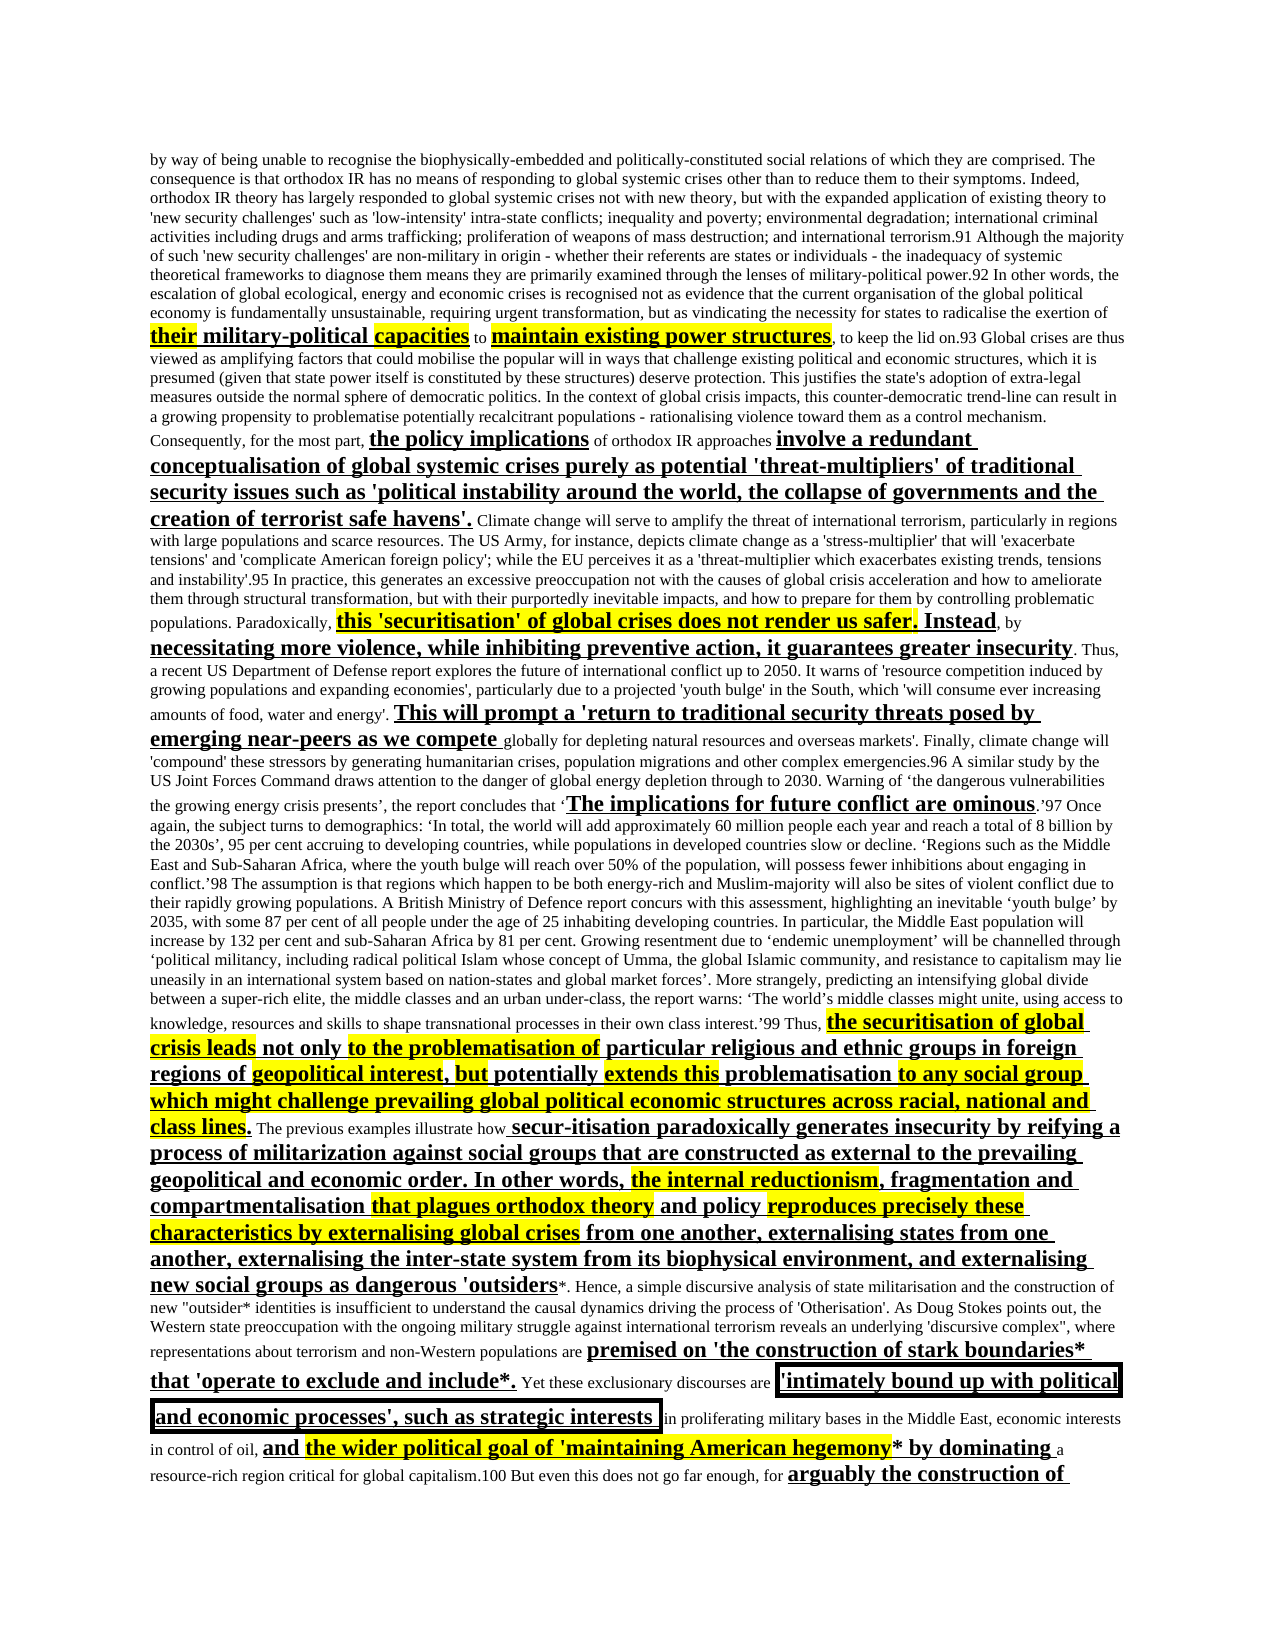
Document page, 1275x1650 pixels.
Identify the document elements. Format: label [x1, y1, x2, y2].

text [150, 150, 1125, 1486]
